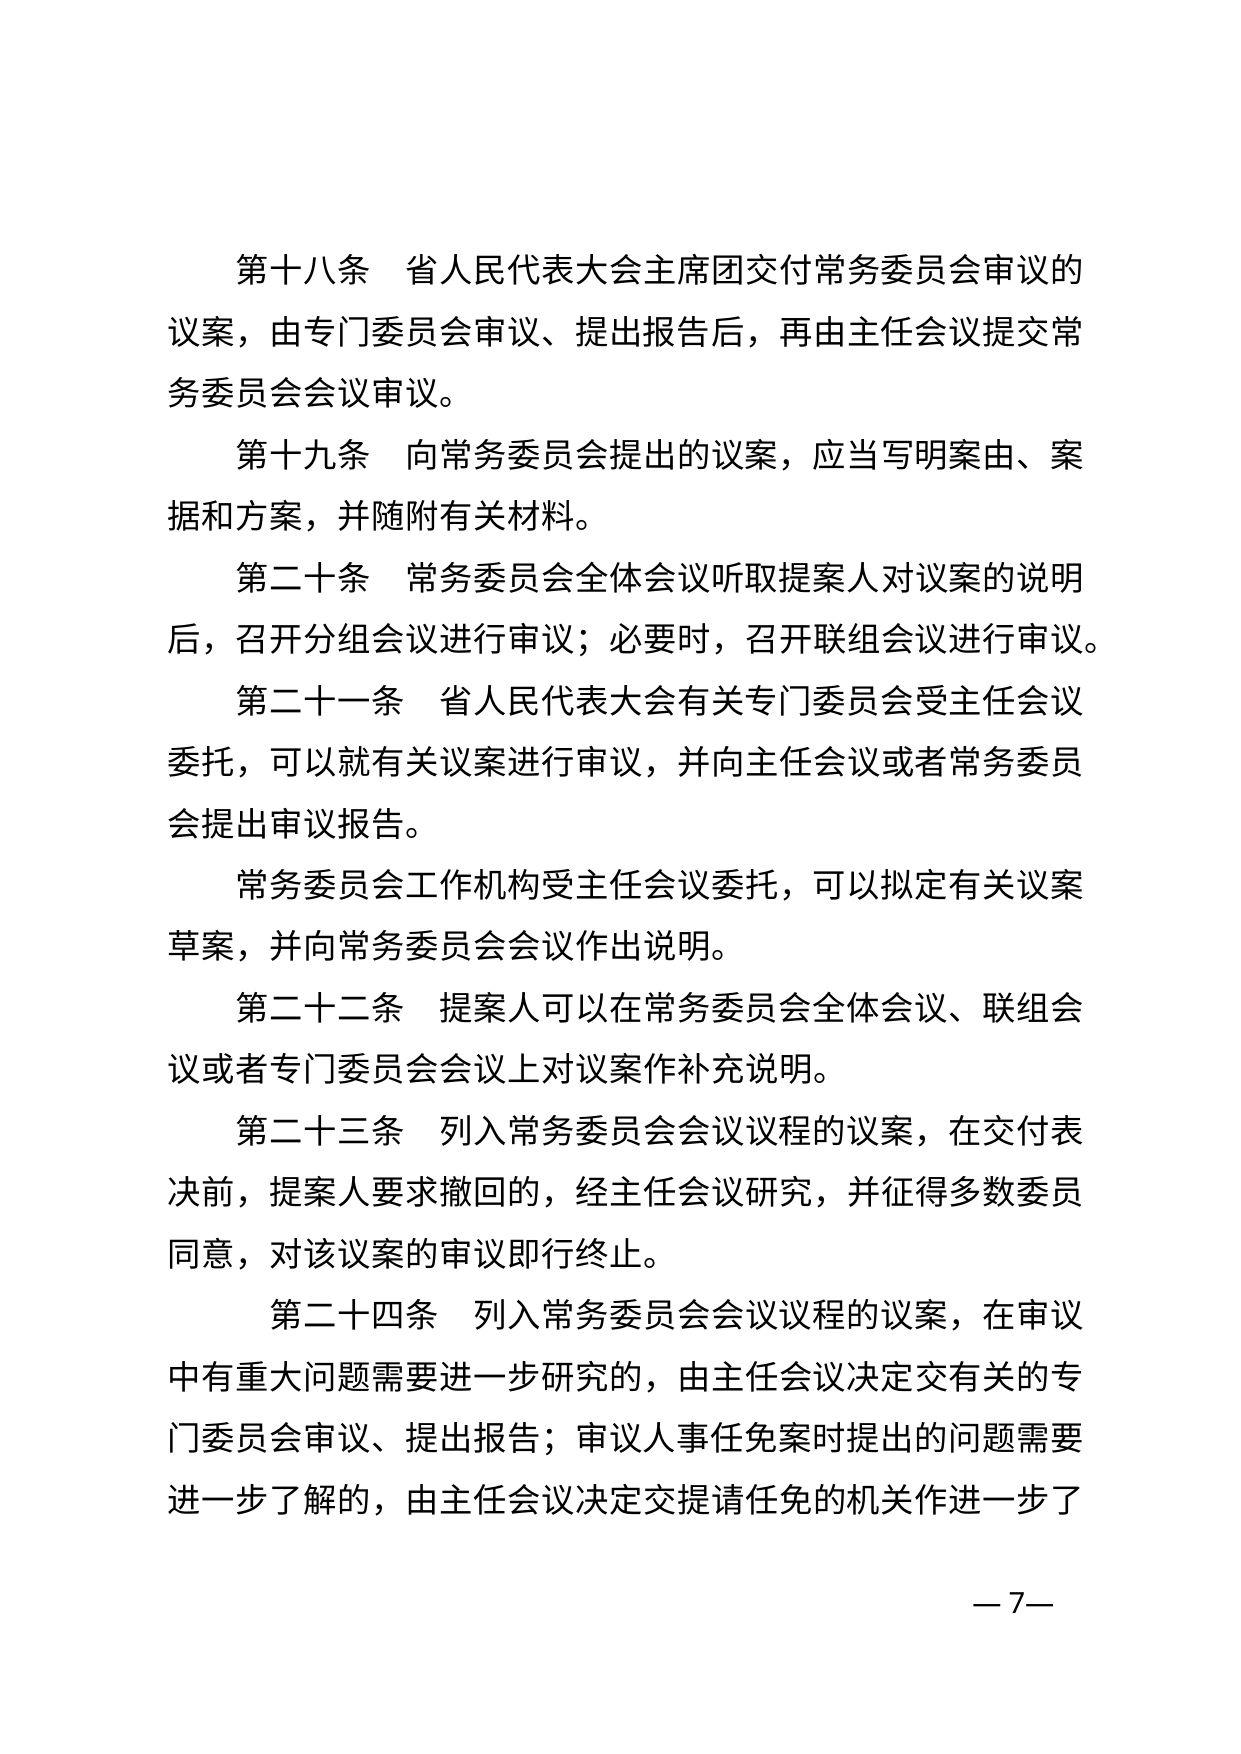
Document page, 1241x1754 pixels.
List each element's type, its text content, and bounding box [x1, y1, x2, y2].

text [168, 1282, 1084, 1528]
text 第二十条 常务委员会全体会议听取提案人对议案的说明后，召开分组会议进行审议；必要时，召开联组会议进行审议。 [168, 545, 1084, 668]
text 第二十一条 省人民代表大会有关专门委员会受主任会议委托，可以就有关议案进行审议，并向主任会议或者常务委员会提出审议报告。 [168, 668, 1084, 852]
text 常务委员会工作机构受主任会议委托，可以拟定有关议案草案，并向常务委员会会议作出说明。 [168, 852, 1084, 975]
text 第十八条 省人民代表大会主席团交付常务委员会审议的议案，由专门委员会审议、提出报告后，再由主任会议提交常务委员会会议审议。 [168, 238, 1084, 422]
text 第二十三条 列入常务委员会会议议程的议案，在交付表决前，提案人要求撤回的，经主任会议研究，并征得多数委员同意，对该议案的审议即行终止。 [168, 1098, 1084, 1282]
text 第十九条 向常务委员会提出的议案，应当写明案由、案据和方案，并随附有关材料。 [168, 422, 1084, 545]
text 第二十二条 提案人可以在常务委员会全体会议、联组会议或者专门委员会会议上对议案作补充说明。 [168, 975, 1084, 1098]
